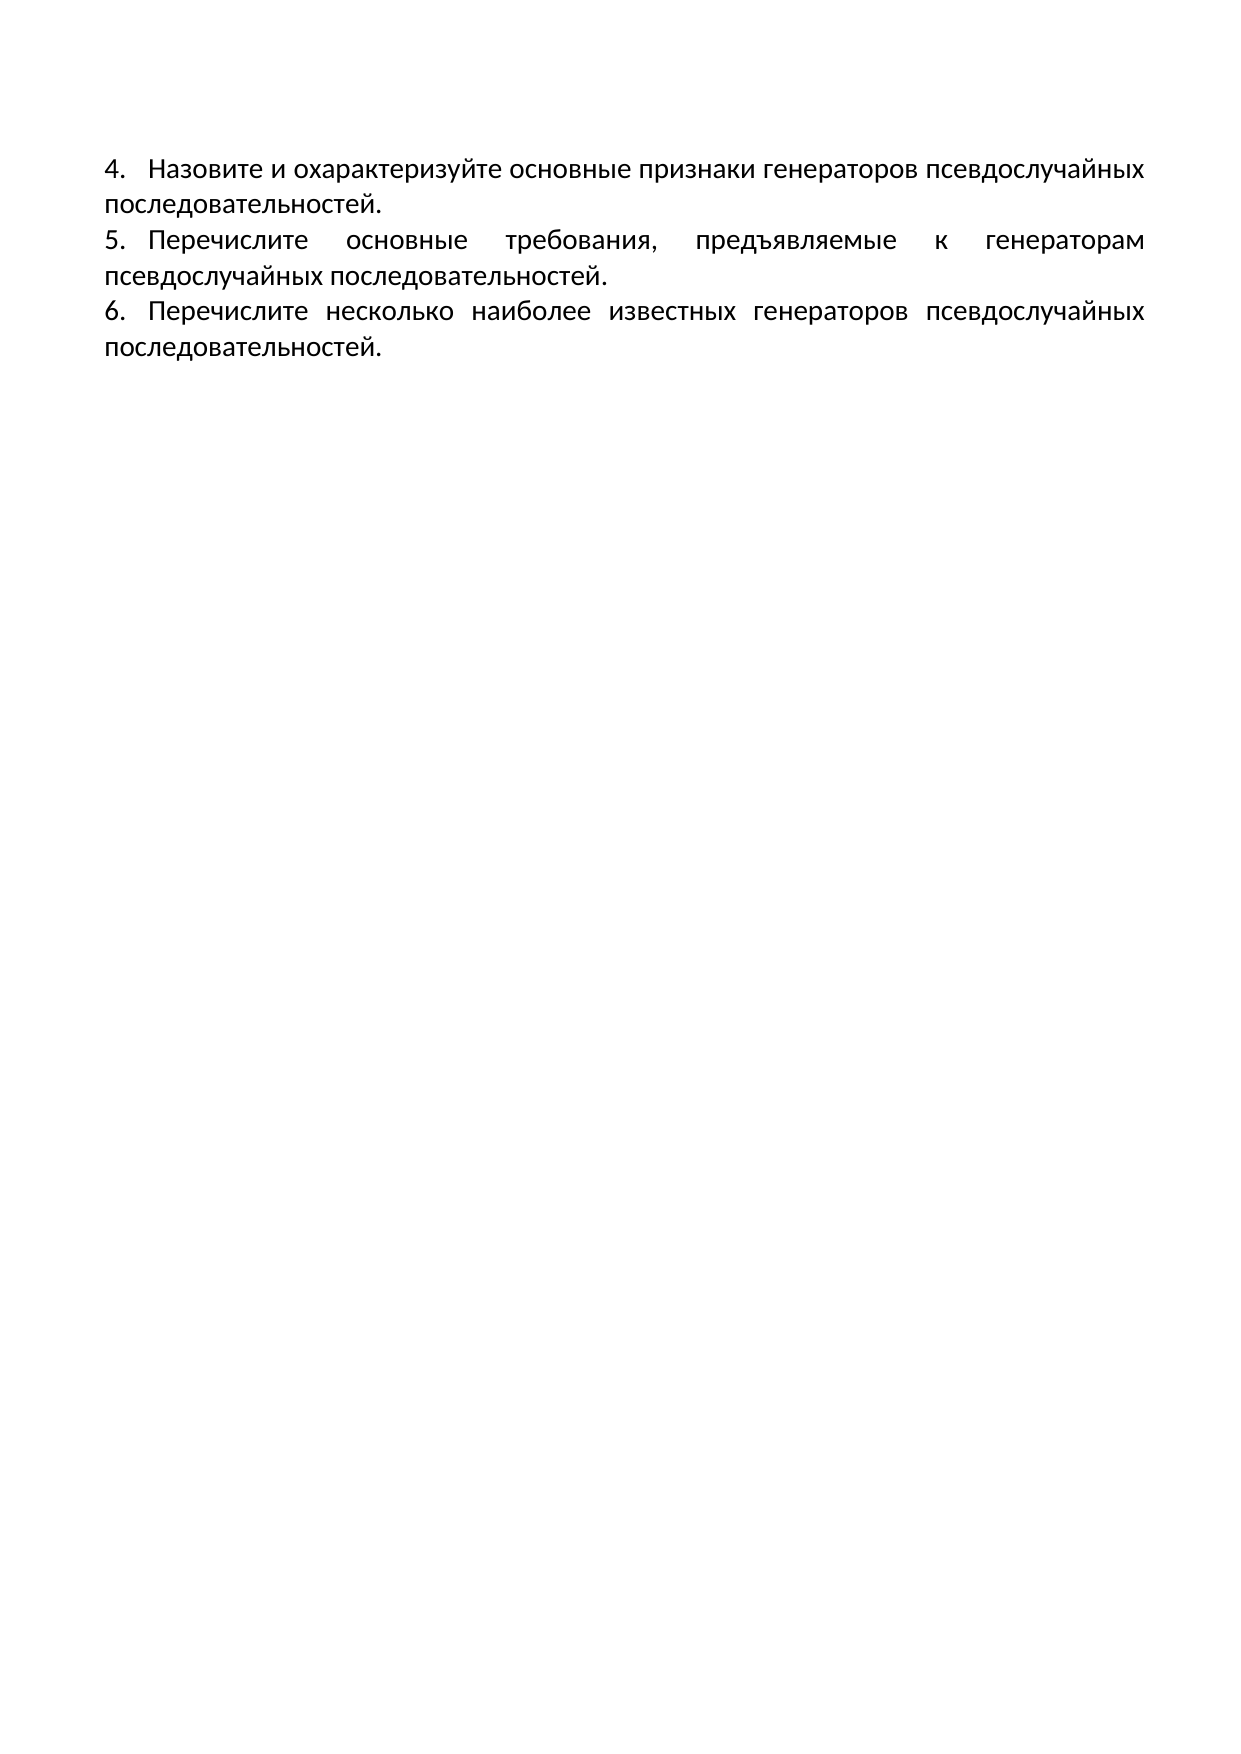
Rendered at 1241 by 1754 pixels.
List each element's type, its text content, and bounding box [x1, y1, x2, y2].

list Перечислите несколько наиболее известных генераторов псевдослучайных последовательностей. [104, 292, 1146, 364]
list Перечислите основные требования, предъявляемые к генераторам псевдослучайных последовательностей. [104, 221, 1146, 292]
list Назовите и охарактеризуйте основные признаки генераторов псевдослучайных последовательностей. [104, 150, 1146, 221]
